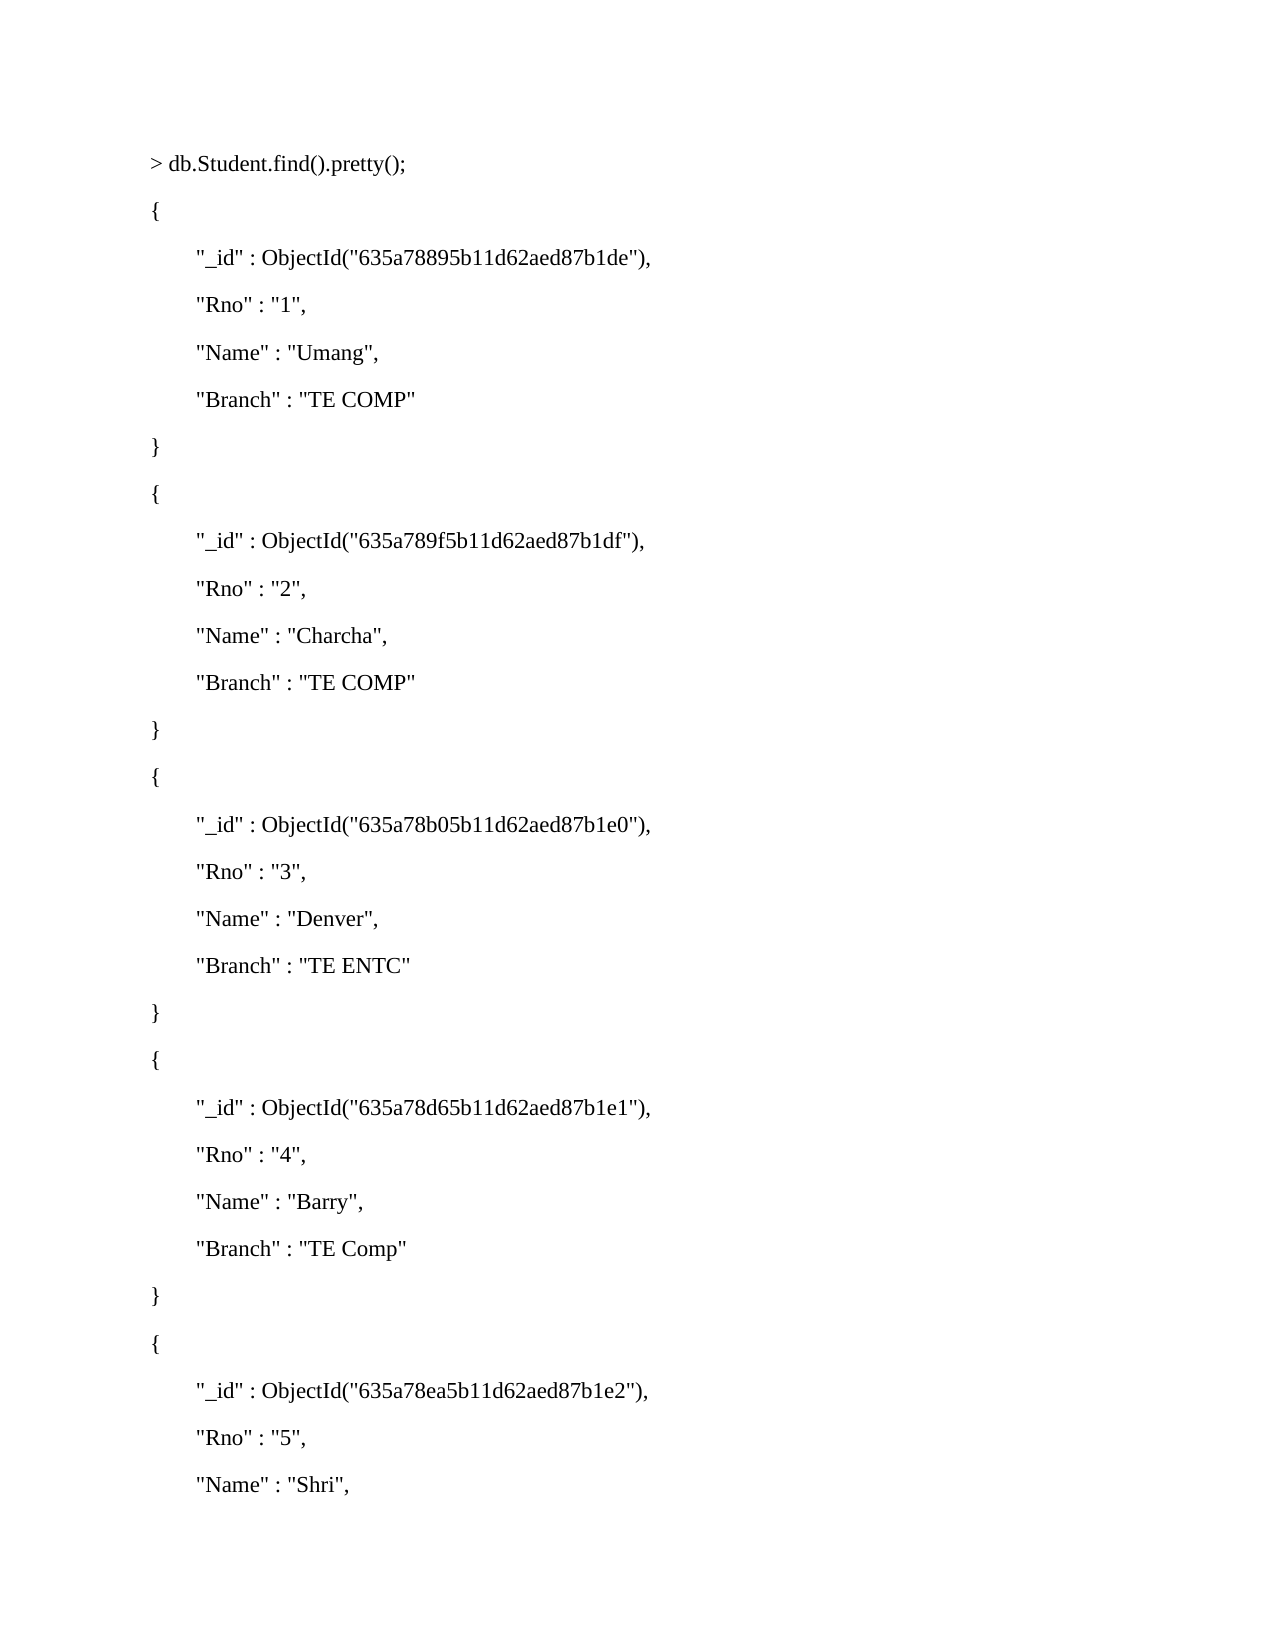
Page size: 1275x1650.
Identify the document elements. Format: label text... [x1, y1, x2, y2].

text "Rno" : "5", [150, 1424, 1125, 1450]
text "Name" : "Barry", [150, 1188, 1125, 1214]
text "Rno" : "4", [150, 1141, 1125, 1167]
text "Branch" : "TE COMP" [150, 386, 1125, 412]
text "Name" : "Shri", [150, 1471, 1125, 1498]
text { [150, 1330, 1125, 1356]
text "Name" : "Umang", [150, 339, 1125, 365]
text } [150, 1282, 1125, 1309]
text "Branch" : "TE Comp" [150, 1235, 1125, 1262]
text { [150, 1047, 1125, 1073]
text "_id" : ObjectId("635a78895b11d62aed87b1de"), [150, 244, 1125, 271]
text "_id" : ObjectId("635a789f5b11d62aed87b1df"), [150, 527, 1125, 554]
text "Name" : "Charcha", [150, 622, 1125, 648]
text { [150, 763, 1125, 790]
text "_id" : ObjectId("635a78ea5b11d62aed87b1e2"), [150, 1377, 1125, 1403]
text "Rno" : "1", [150, 292, 1125, 318]
text "Rno" : "2", [150, 575, 1125, 601]
text } [150, 716, 1125, 743]
text "_id" : ObjectId("635a78d65b11d62aed87b1e1"), [150, 1094, 1125, 1120]
text "_id" : ObjectId("635a78b05b11d62aed87b1e0"), [150, 811, 1125, 837]
text { [150, 197, 1125, 223]
text "Branch" : "TE ENTC" [150, 952, 1125, 978]
text "Rno" : "3", [150, 858, 1125, 884]
text } [150, 999, 1125, 1026]
text { [150, 480, 1125, 507]
text > db.Student.find().pretty(); [150, 150, 1125, 176]
text "Name" : "Denver", [150, 905, 1125, 931]
text } [150, 433, 1125, 459]
text "Branch" : "TE COMP" [150, 669, 1125, 695]
